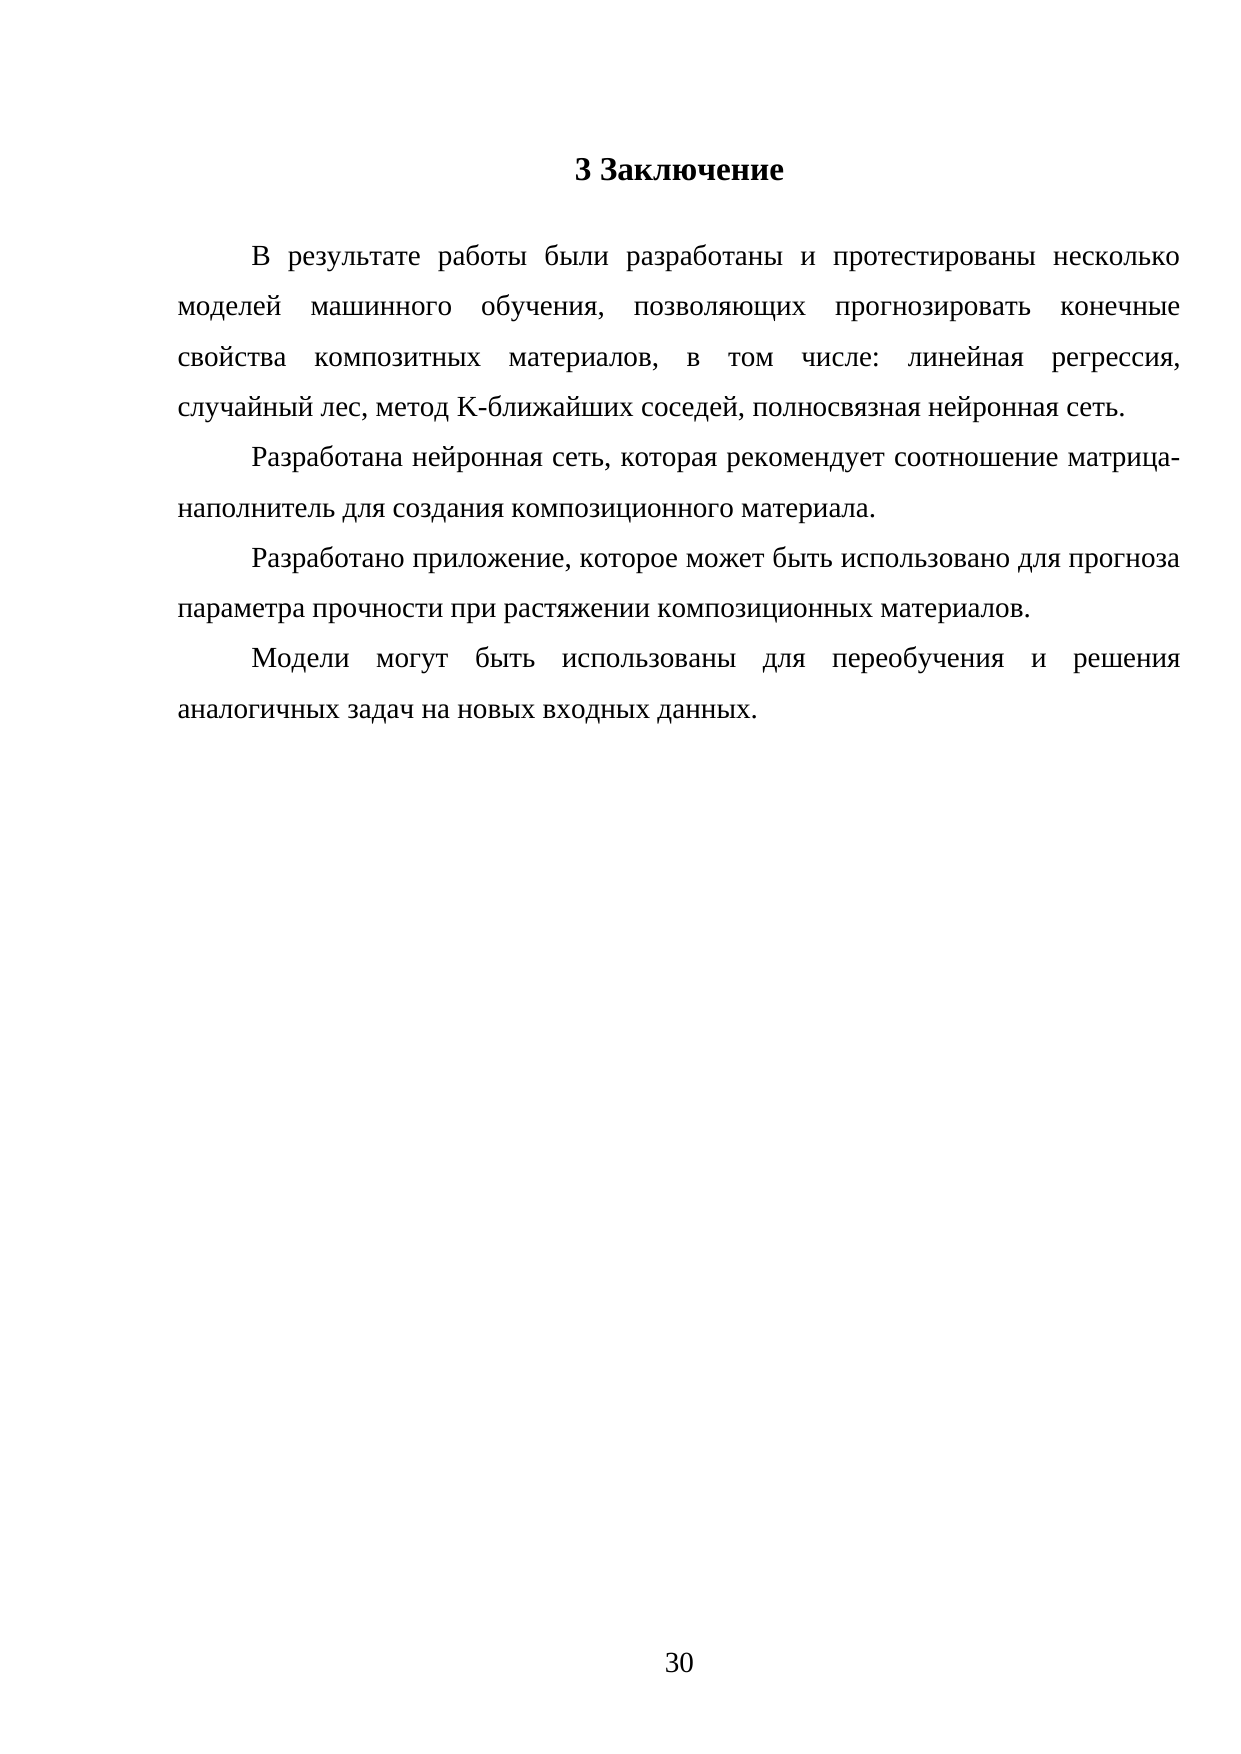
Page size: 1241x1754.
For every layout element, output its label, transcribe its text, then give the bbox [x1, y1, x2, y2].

text Модели могут быть использованы для переобучения и решения аналогичных задач на новых входных данных. [177, 641, 1181, 724]
subtitle 3 Заключение [177, 149, 1181, 188]
text Разработано приложение, которое может быть использовано для прогноза параметра прочности при растяжении композиционных материалов. [177, 540, 1181, 624]
text В результате работы были разработаны и протестированы несколько моделей машинного обучения, позволяющих прогнозировать конечные свойства композитных материалов, в том числе: линейная регрессия, случайный лес, метод K-ближайших соседей, полносвязная нейронная сеть. [177, 238, 1181, 423]
text Разработана нейронная сеть, которая рекомендует соотношение матрица-наполнитель для создания композиционного материала. [177, 439, 1181, 523]
